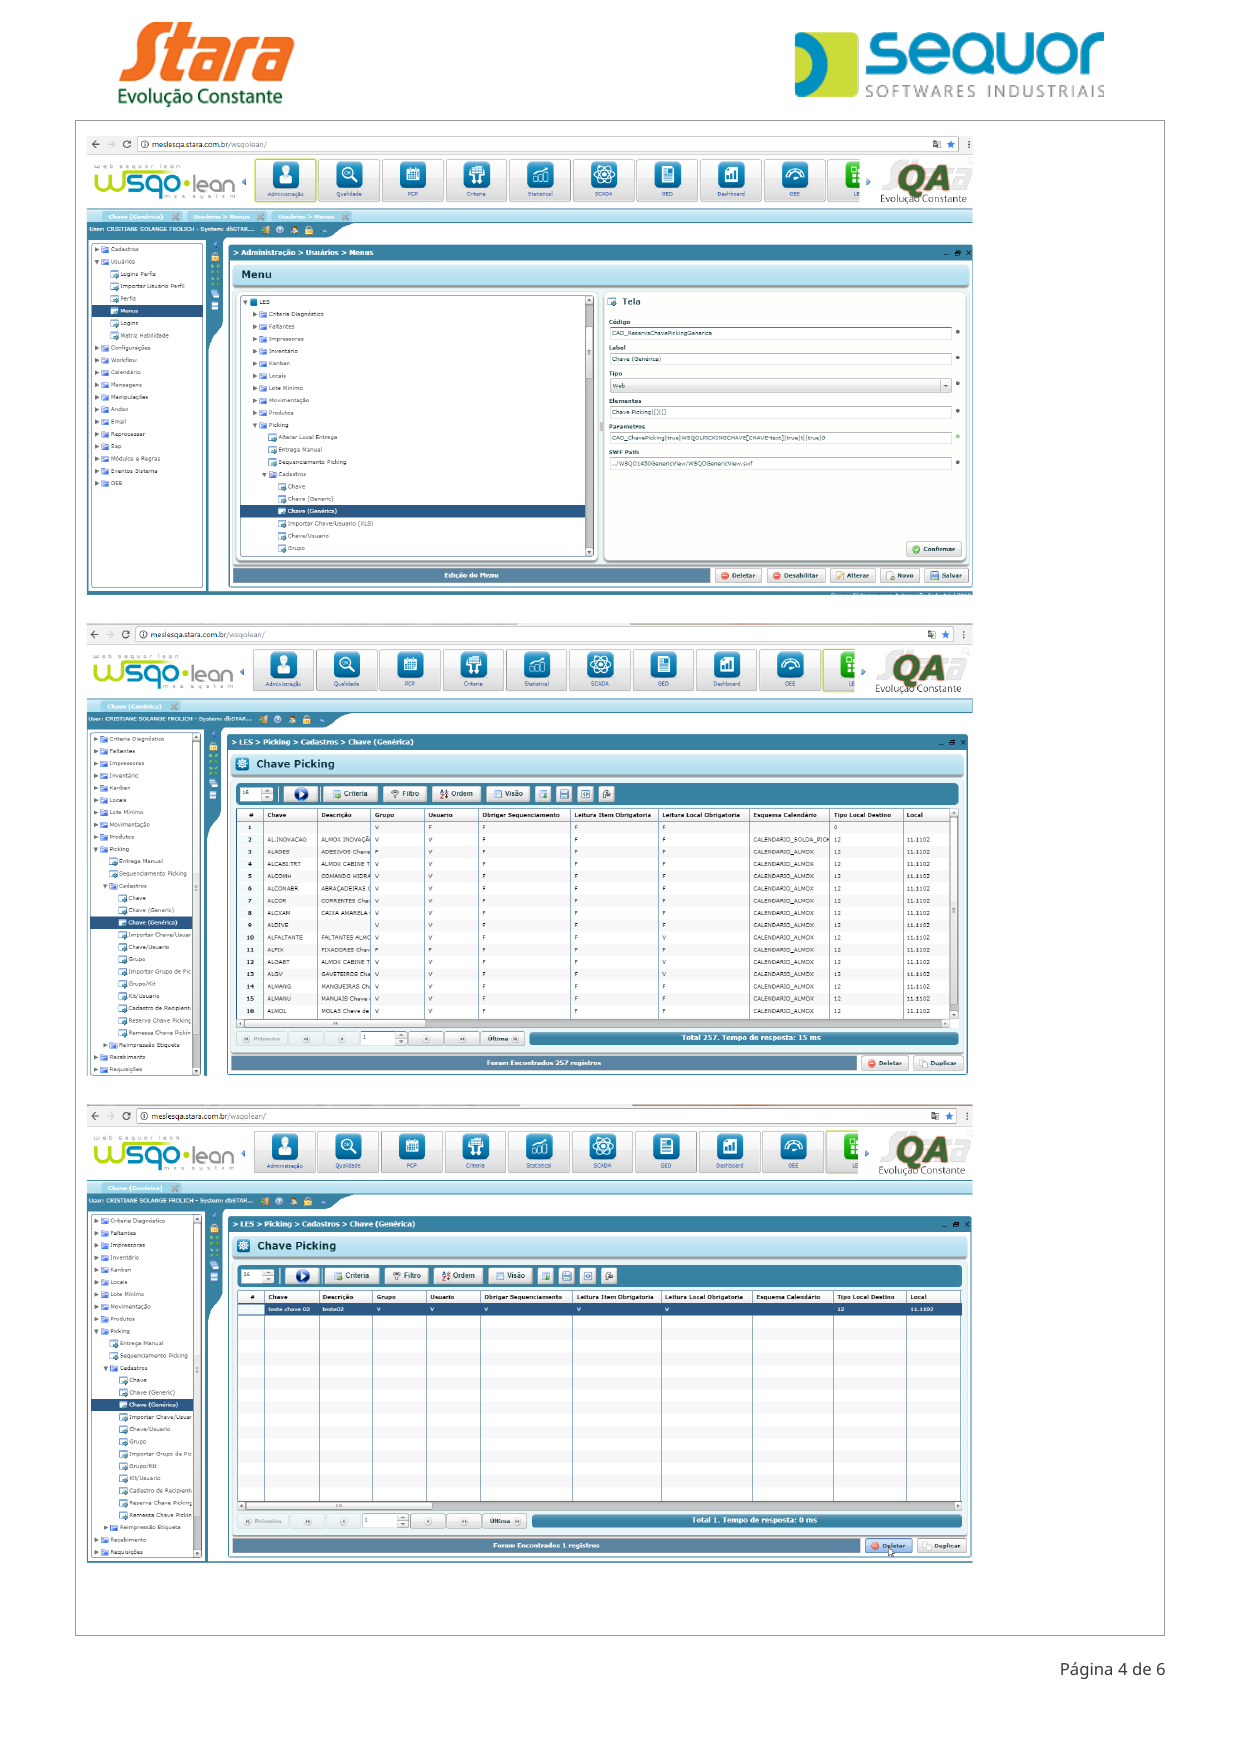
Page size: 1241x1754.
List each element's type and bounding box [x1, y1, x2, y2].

picture [86, 623, 973, 1076]
picture [114, 22, 299, 107]
picture [794, 32, 1104, 97]
picture [86, 1104, 973, 1563]
picture [86, 136, 973, 595]
table_cell [76, 121, 1164, 1635]
picture [794, 47, 812, 83]
